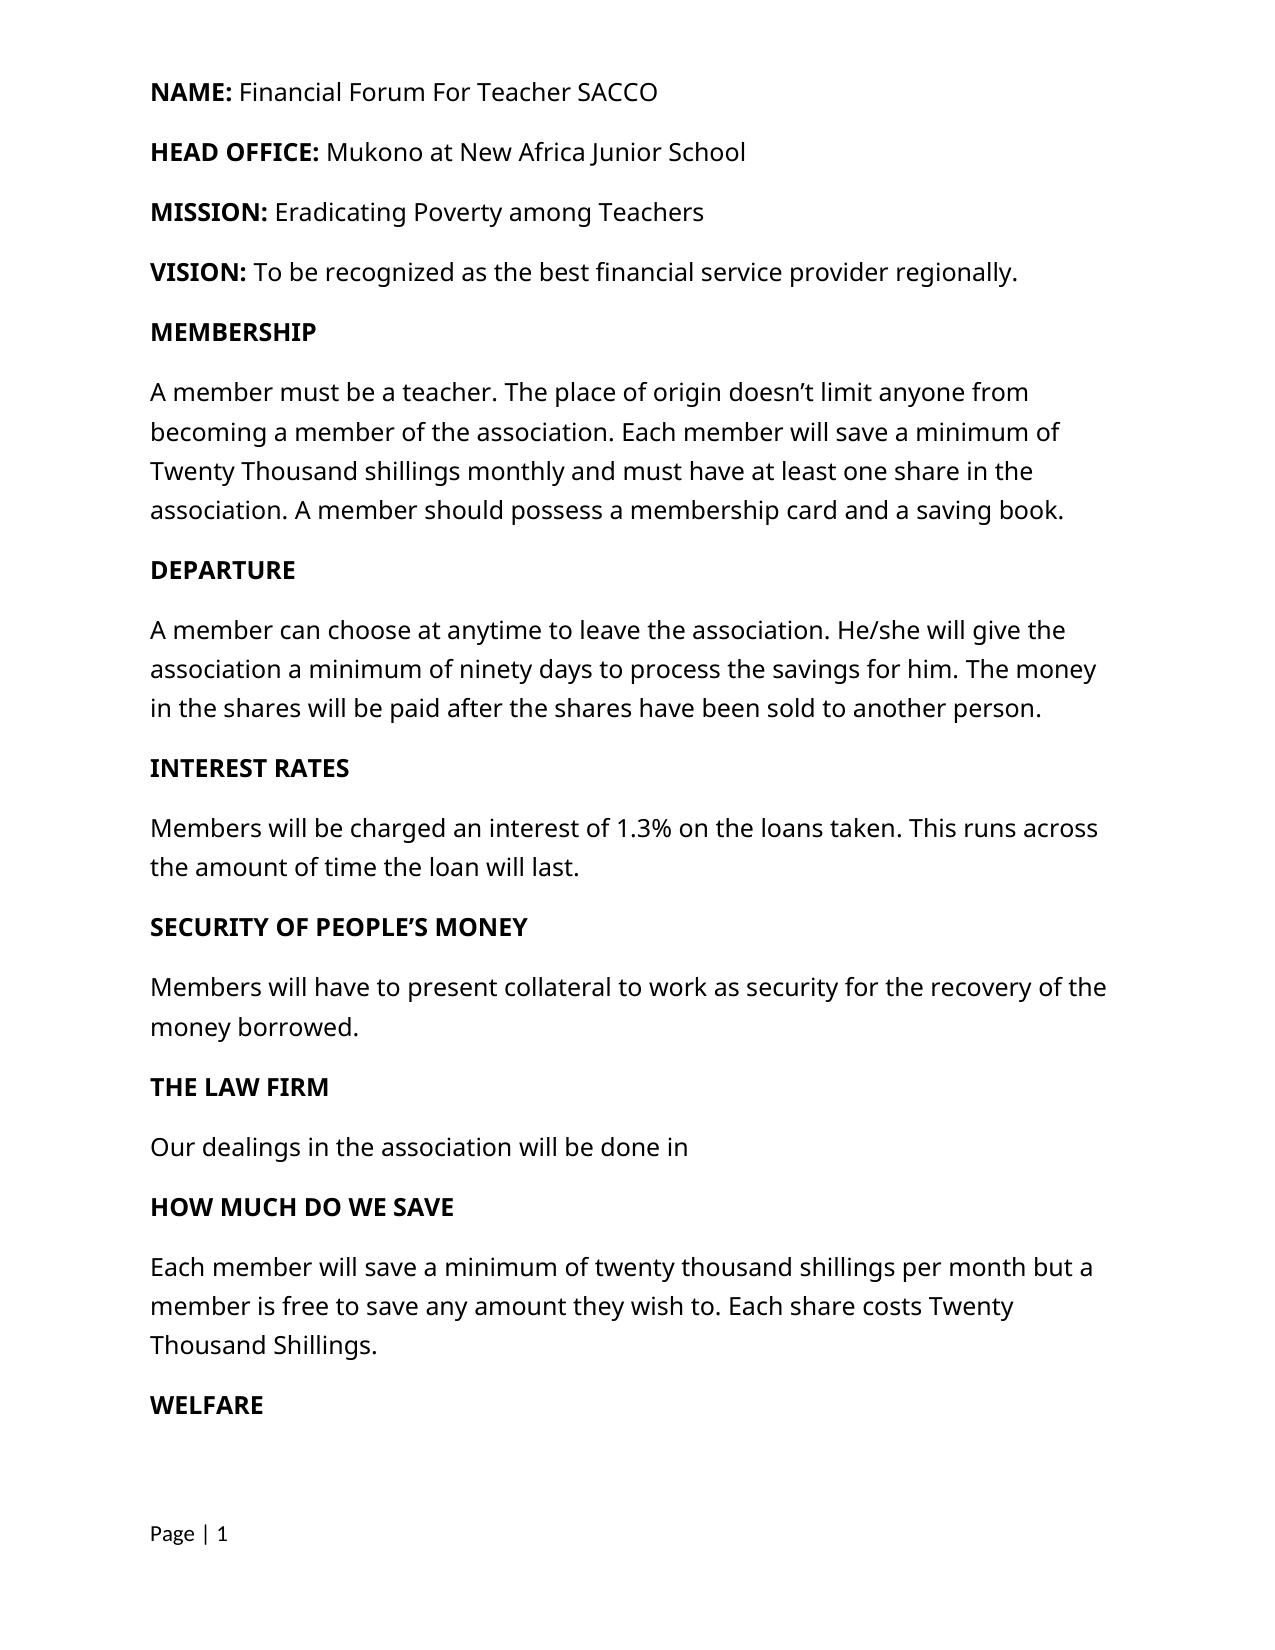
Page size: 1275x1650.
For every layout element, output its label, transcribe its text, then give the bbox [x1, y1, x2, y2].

text VISION: To be recognized as the best financial service provider regionally. [150, 255, 1125, 289]
text Our dealings in the association will be done in [150, 1129, 1125, 1163]
text INTEREST RATES [150, 751, 1125, 785]
text Each member will save a minimum of twenty thousand shillings per month but a member is free to save any amount they wish to. Each share costs Twenty Thousand Shillings. [150, 1249, 1125, 1362]
text A member can choose at anytime to leave the association. He/she will give the association a minimum of ninety days to process the savings for him. The money in the shares will be paid after the shares have been sold to another person. [150, 612, 1125, 725]
text SECURITY OF PEOPLE’S MONEY [150, 910, 1125, 944]
text Members will have to present collateral to work as security for the recovery of the money borrowed. [150, 970, 1125, 1043]
text Members will be charged an interest of 1.3% on the loans taken. This runs across the amount of time the loan will last. [150, 811, 1125, 884]
text WELFARE [150, 1387, 1125, 1422]
text MISSION: Eradicating Poverty among Teachers [150, 195, 1125, 229]
text HEAD OFFICE: Mukono at New Africa Junior School [150, 135, 1125, 169]
text A member must be a teacher. The place of origin doesn’t limit anyone from becoming a member of the association. Each member will save a minimum of Twenty Thousand shillings monthly and must have at least one share in the association. A member should possess a membership card and a saving book. [150, 375, 1125, 527]
text MEMBERSHIP [150, 315, 1125, 349]
text DEPARTURE [150, 552, 1125, 587]
text THE LAW FIRM [150, 1069, 1125, 1103]
text HOW MUCH DO WE SAVE [150, 1189, 1125, 1223]
text NAME: Financial Forum For Teacher SACCO [150, 75, 1125, 109]
